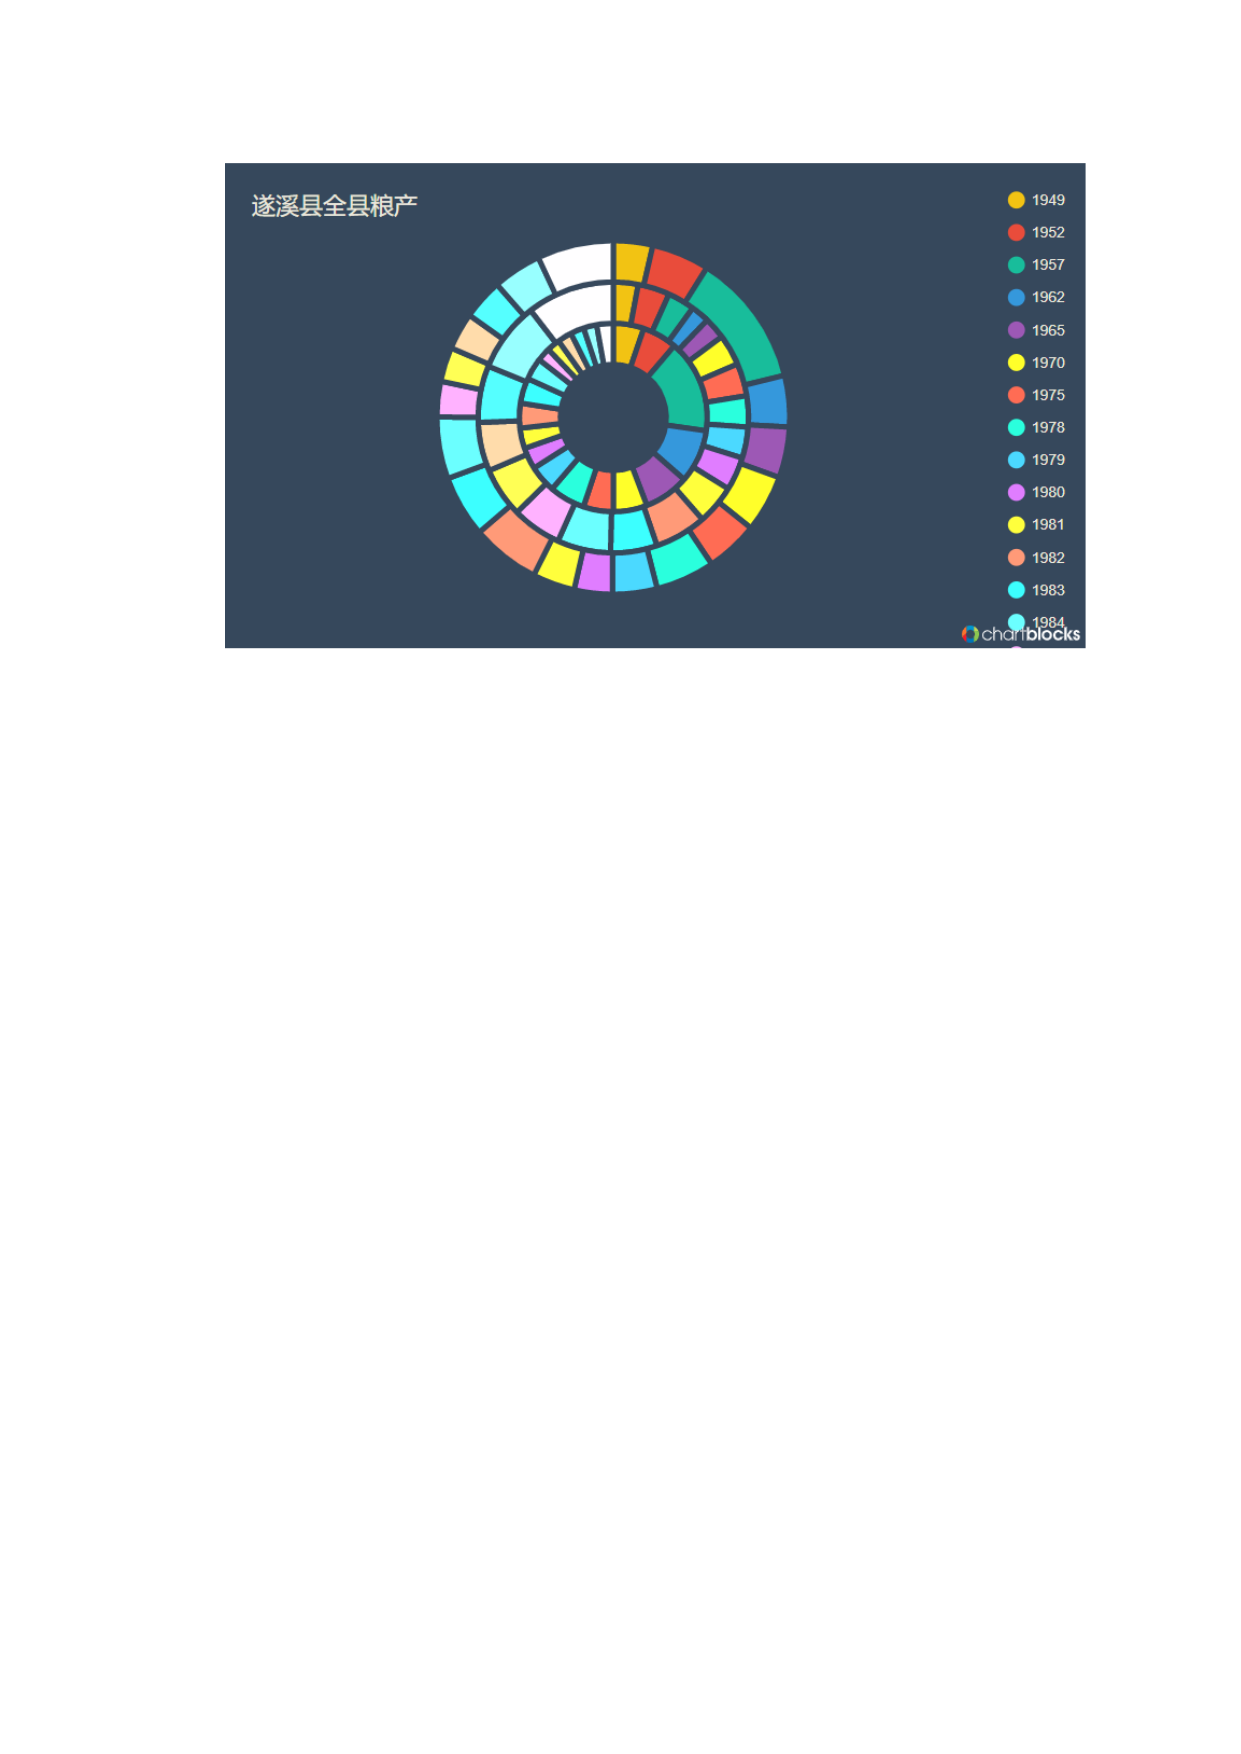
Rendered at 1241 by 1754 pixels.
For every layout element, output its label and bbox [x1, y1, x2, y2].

picture [225, 162, 1091, 659]
